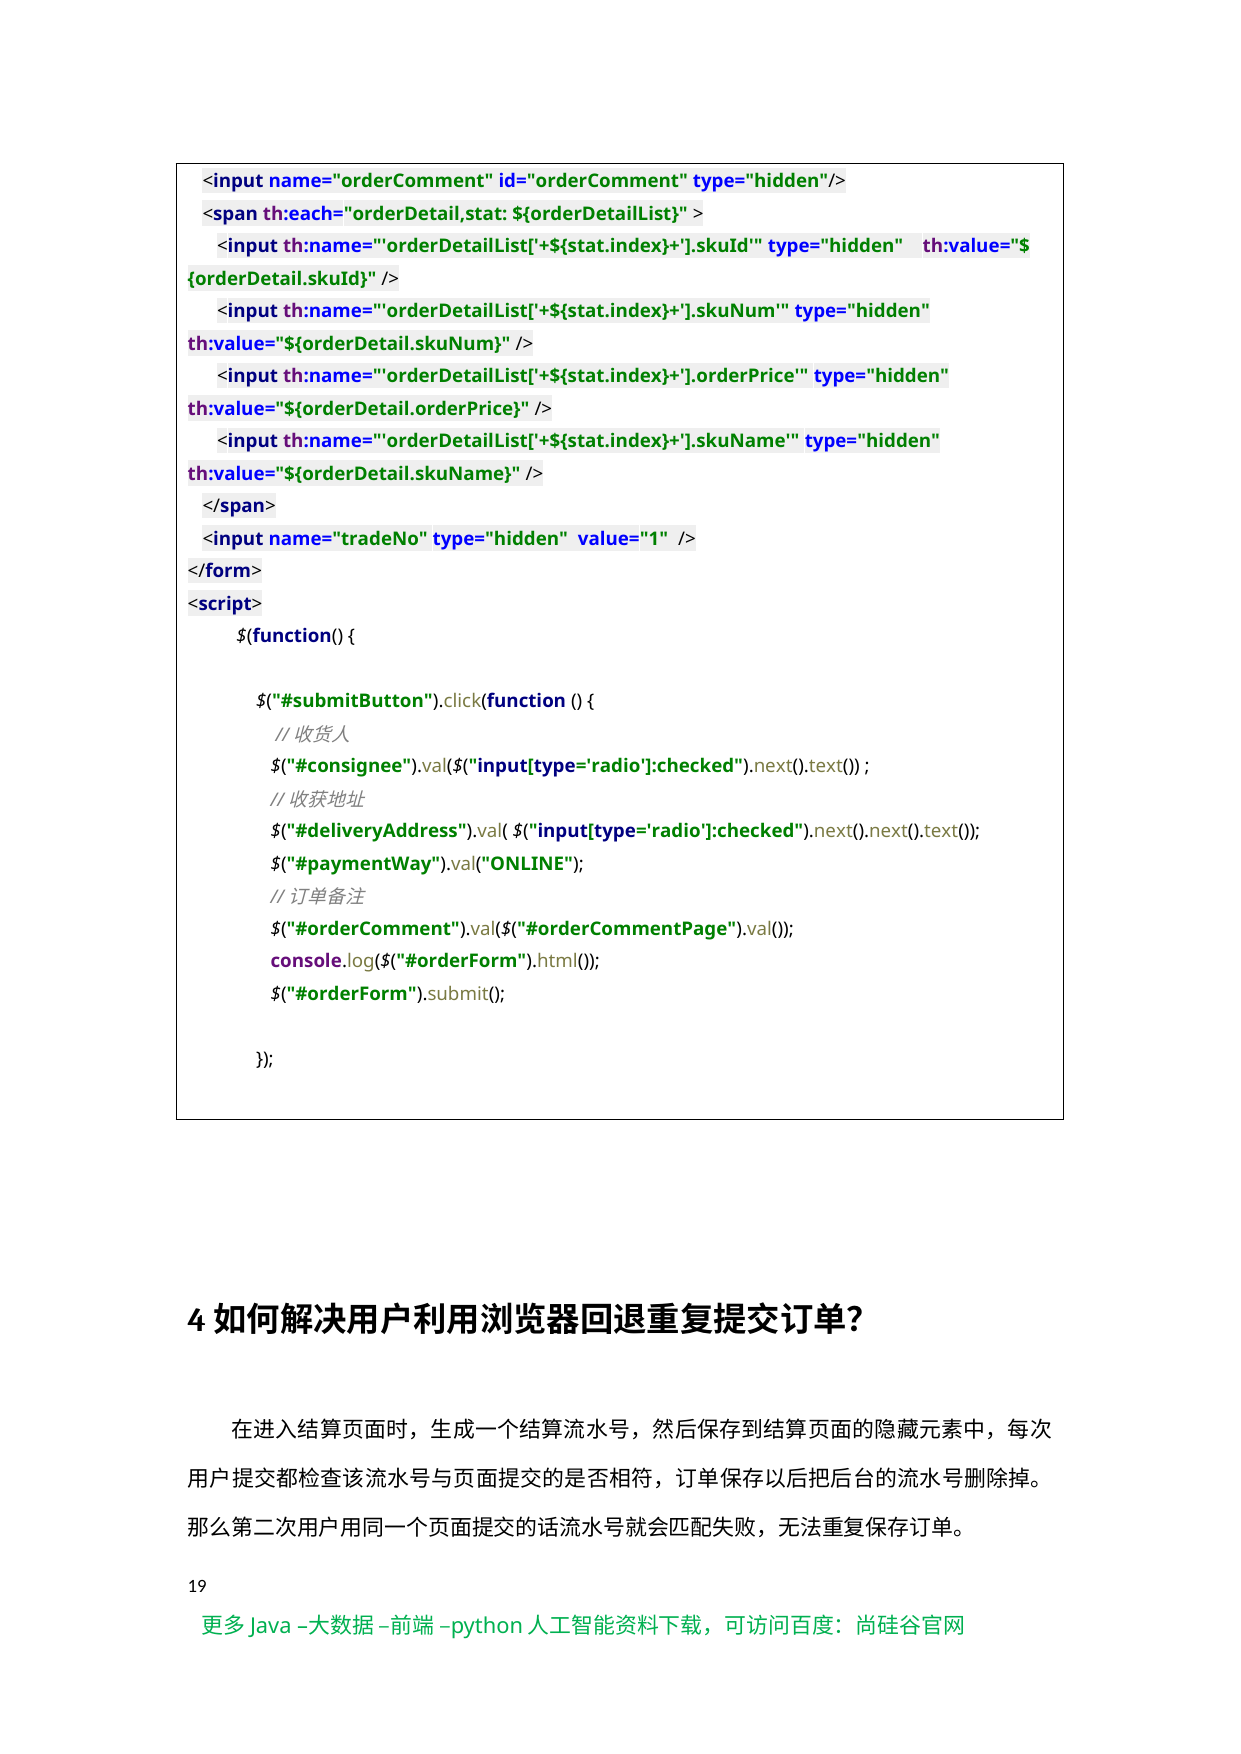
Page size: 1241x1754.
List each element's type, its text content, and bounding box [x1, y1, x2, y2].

text 在进入结算页面时，生成一个结算流水号，然后保存到结算页面的隐藏元素中，每次用户提交都检查该流水号与页面提交的是否相符，订单保存以后把后台的流水号删除掉。那么第二次用户用同一个页面提交的话流水号就会匹配失败，无法重复保存订单。 [187, 1412, 1053, 1542]
subtitle 4 如何解决用户利用浏览器回退重复提交订单？ [187, 1285, 1053, 1350]
